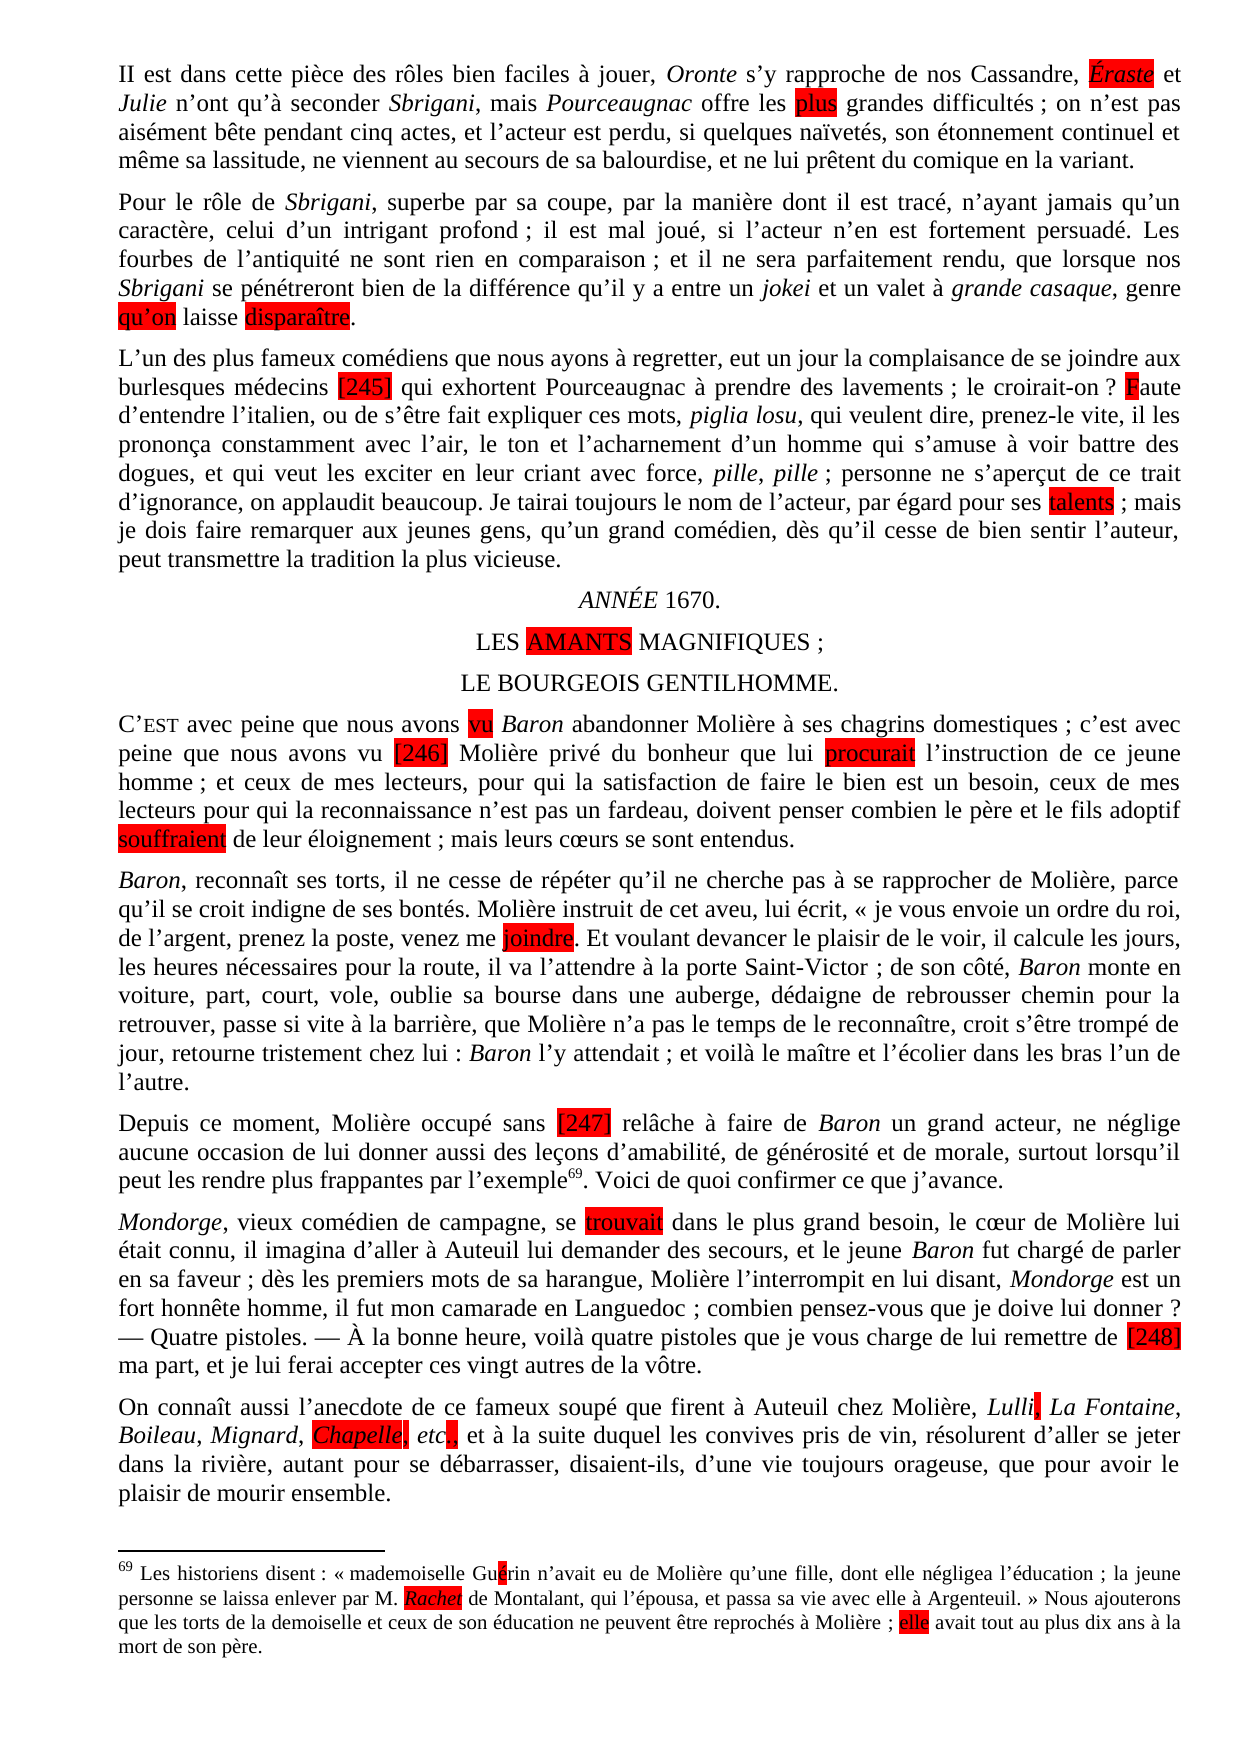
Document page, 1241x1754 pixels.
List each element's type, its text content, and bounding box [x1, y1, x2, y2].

text Mondorge, vieux comédien de campagne, se trouvait dans le plus grand besoin, le cœur de Molière lui était connu, il imagina d’aller à Auteuil lui demander des secours, et le jeune Baron fut chargé de parler en sa faveur ; dès les premiers mots de sa harangue, Molière l’interrompit en lui disant, Mondorge est un fort honnête homme, il fut mon camarade en Languedoc ; combien pensez-vous que je doive lui donner ? — Quatre pistoles. — À la bonne heure, voilà quatre pistoles que je vous charge de lui remettre de [248] ma part, et je lui ferai accepter ces vingt autres de la vôtre. [118, 1207, 1181, 1379]
text C’est avec peine que nous avons vu Baron abandonner Molière à ses chagrins domestiques ; c’est avec peine que nous avons vu [246] Molière privé du bonheur que lui procurait l’instruction de ce jeune homme ; et ceux de mes lecteurs, pour qui la satisfaction de faire le bien est un besoin, ceux de mes lecteurs pour qui la reconnaissance n’est pas un fardeau, doivent penser combien le père et le fils adoptif souffraient de leur éloignement ; mais leurs cœurs se sont entendus. [118, 709, 1181, 853]
text Baron, reconnaît ses torts, il ne cesse de répéter qu’il ne cherche pas à se rapprocher de Molière, parce qu’il se croit indigne de ses bontés. Molière instruit de cet aveu, lui écrit, « je vous envoie un ordre du roi, de l’argent, prenez la poste, venez me joindre. Et voulant devancer le plaisir de le voir, il calcule les jours, les heures nécessaires pour la route, il va l’attendre à la porte Saint-Victor ; de son côté, Baron monte en voiture, part, court, vole, oublie sa bourse dans une auberge, dédaigne de rebrousser chemin pour la retrouver, passe si vite à la barrière, que Molière n’a pas le temps de le reconnaître, croit s’être trompé de jour, retourne tristement chez lui : Baron l’y attendait ; et voilà le maître et l’écolier dans les bras l’un de l’autre. [118, 865, 1181, 1095]
text Pour le rôle de Sbrigani, superbe par sa coupe, par la manière dont il est tracé, n’ayant jamais qu’un caractère, celui d’un intrigant profond ; il est mal joué, si l’acteur n’en est fortement persuadé. Les fourbes de l’antiquité ne sont rien en comparaison ; et il ne sera parfaitement rendu, que lorsque nos Sbrigani se pénétreront bien de la différence qu’il y a entre un jokei et un valet à grande casaque, genre qu’on laisse disparaître. [118, 187, 1181, 330]
text LES AMANTS MAGNIFIQUES ; [118, 627, 526, 655]
text II est dans cette pièce des rôles bien faciles à jouer, Oronte s’y rapproche de nos Cassandre, Éraste et Julie n’ont qu’à seconder Sbrigani, mais Pourceaugnac offre les plus grandes difficultés ; on n’est pas aisément bête pendant cinq actes, et l’acteur est perdu, si quelques naïvetés, son étonnement continuel et même sa lassitude, ne viennent au secours de sa balourdise, et ne lui prêtent du comique en la variant. [118, 59, 1181, 174]
text LES AMANTS MAGNIFIQUES ; [632, 627, 1181, 655]
text On connaît aussi l’anecdote de ce fameux soupé que firent à Auteuil chez Molière, Lulli, La Fontaine, Boileau, Mignard, Chapelle, etc., et à la suite duquel les convives pris de vin, résolurent d’aller se jeter dans la rivière, autant pour se débarrasser, disaient-ils, d’une vie toujours orageuse, que pour avoir le plaisir de mourir ensemble. [118, 1392, 1181, 1507]
text Depuis ce moment, Molière occupé sans [247] relâche à faire de Baron un grand acteur, ne néglige aucune occasion de lui donner aussi des leçons d’amabilité, de générosité et de morale, surtout lorsqu’il peut les rendre plus frappantes par l’exemple. Voici de quoi confirmer ce que j’avance. [118, 1108, 1181, 1194]
text LE BOURGEOIS GENTILHOMME. [118, 668, 1181, 697]
text ANNÉE 1670. [118, 585, 1181, 614]
text L’un des plus fameux comédiens que nous ayons à regretter, eut un jour la complaisance de se joindre aux burlesques médecins [245] qui exhortent Pourceaugnac à prendre des lavements ; le croirait-on ? Faute d’entendre l’italien, ou de s’être fait expliquer ces mots, piglia losu, qui veulent dire, prenez-le vite, il les prononça constamment avec l’air, le ton et l’acharnement d’un homme qui s’amuse à voir battre des dogues, et qui veut les exciter en leur criant avec force, pille, pille ; personne ne s’aperçut de ce trait d’ignorance, on applaudit beaucoup. Je tairai toujours le nom de l’acteur, par égard pour ses talents ; mais je dois faire remarquer aux jeunes gens, qu’un grand comédien, dès qu’il cesse de bien sentir l’auteur, peut transmettre la tradition la plus vicieuse. [118, 343, 1181, 573]
